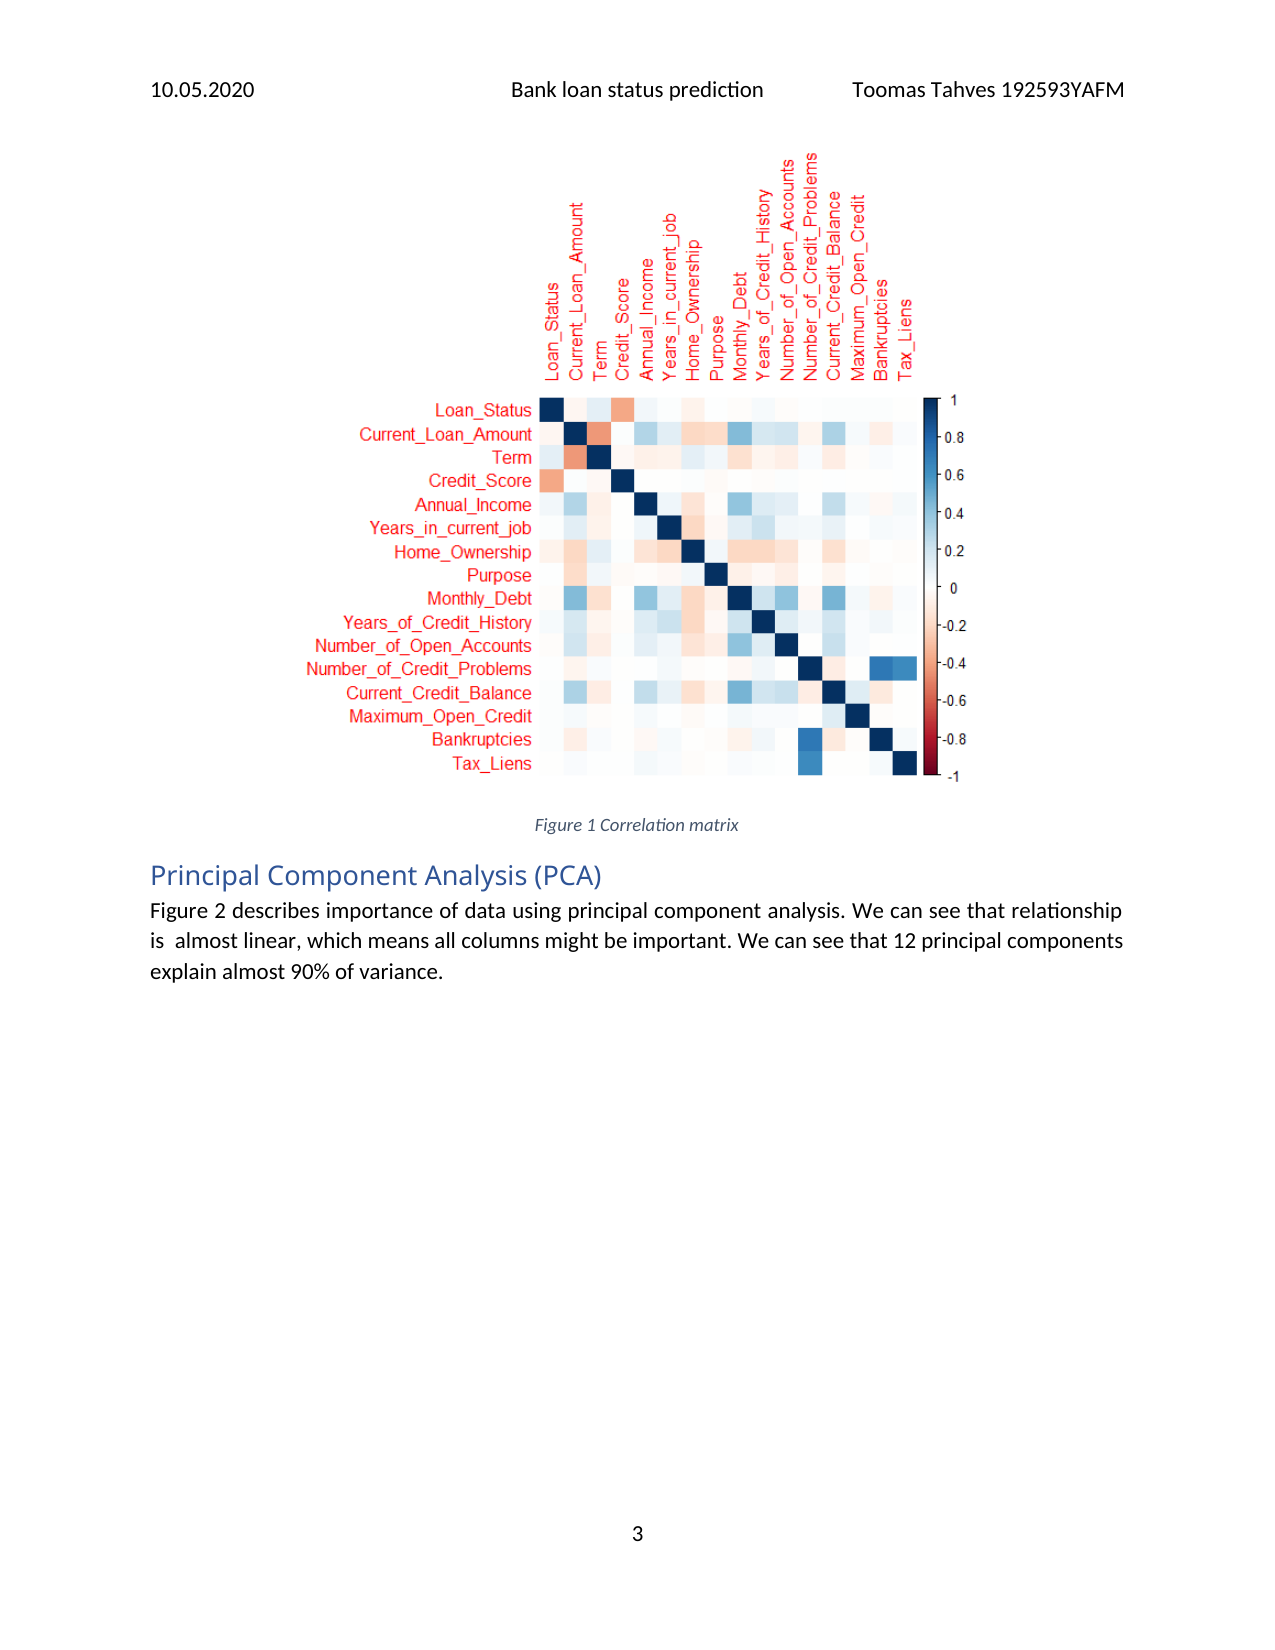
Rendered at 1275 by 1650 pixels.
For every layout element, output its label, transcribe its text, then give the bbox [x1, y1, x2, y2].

text Figure 2 describes importance of data using principal component analysis. We can see that relationship is almost linear, which means all columns might be important. We can see that 12 principal components explain almost 90% of variance. [150, 896, 1125, 985]
picture [302, 150, 973, 794]
subtitle Principal Component Analysis (PCA) [150, 857, 1125, 893]
text Figure 1 Correlation matrix [150, 813, 1125, 836]
